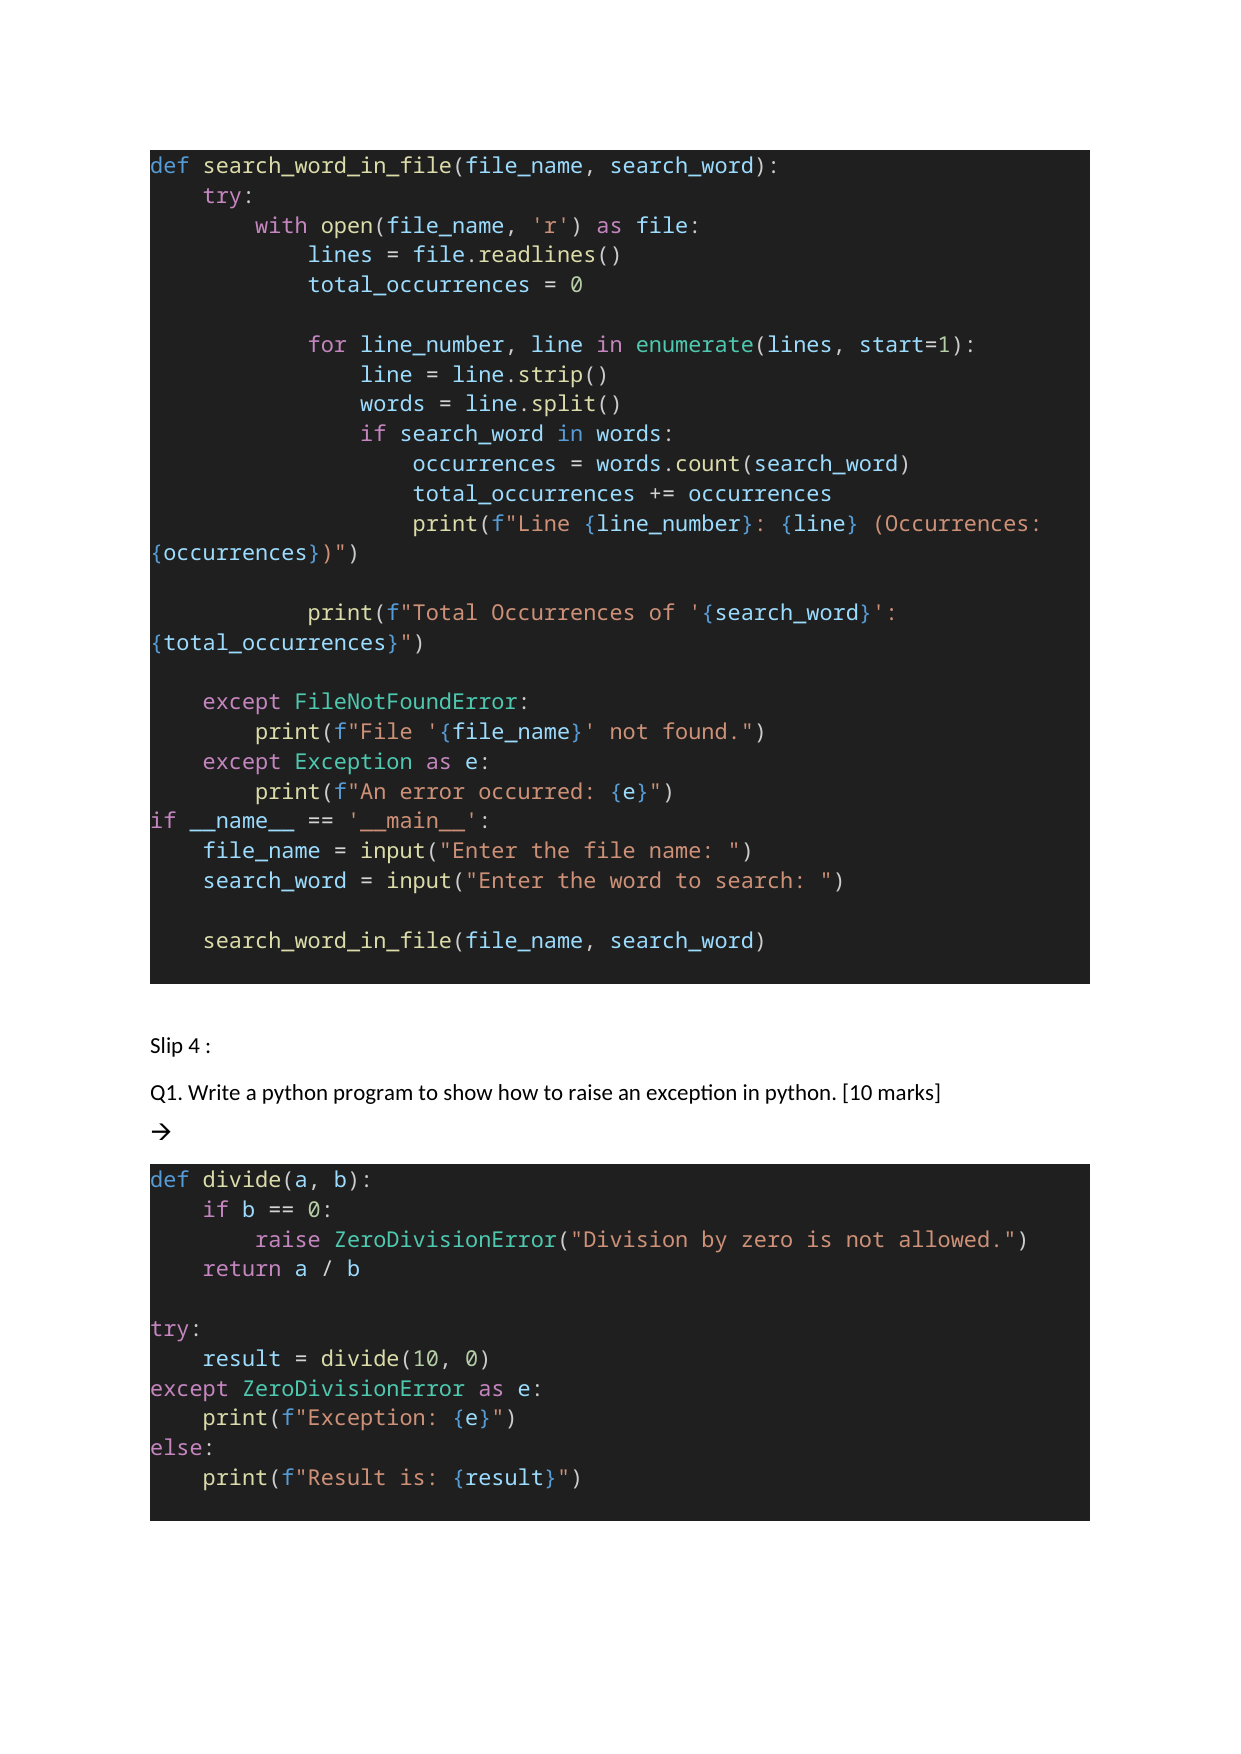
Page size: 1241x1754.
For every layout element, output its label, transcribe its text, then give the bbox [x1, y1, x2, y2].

text def search_word_in_file(file_name, search_word): [150, 150, 1090, 180]
text if search_word in words: [150, 418, 1090, 448]
text total_occurrences = 0 [150, 269, 1090, 299]
text search_word_in_file(file_name, search_word) [150, 924, 1090, 954]
text else: [150, 1432, 1090, 1462]
text raise ZeroDivisionError("Division by zero is not allowed.") [150, 1223, 1090, 1253]
text search_word = input("Enter the word to search: ") [150, 865, 1090, 895]
text except Exception as e: [150, 746, 1090, 776]
text try: [150, 180, 1090, 209]
text print(f"Line {line_number}: {line} (Occurrences: {occurrences})") [150, 507, 1090, 567]
text print(f"An error occurred: {e}") [150, 776, 1090, 805]
text Q1. Write a python program to show how to raise an exception in python. [10 marks] [150, 1078, 1090, 1106]
text result = divide(10, 0) [150, 1343, 1090, 1372]
text Slip 4 : [150, 1031, 1090, 1059]
text lines = file.readlines() [150, 239, 1090, 269]
text total_occurrences += occurrences [150, 478, 1090, 507]
text print(f"Result is: {result}") [150, 1462, 1090, 1492]
text with open(file_name, 'r') as file: [150, 209, 1090, 239]
text print(f"Exception: {e}") [150, 1402, 1090, 1432]
text occurrences = words.count(search_word) [150, 448, 1090, 478]
text return a / b [150, 1253, 1090, 1283]
text for line_number, line in enumerate(lines, start=1): [150, 329, 1090, 358]
text except FileNotFoundError: [150, 686, 1090, 716]
text if b == 0: [150, 1194, 1090, 1223]
text print(f"File '{file_name}' not found.") [150, 716, 1090, 746]
text print(f"Total Occurrences of '{search_word}': {total_occurrences}") [150, 597, 1090, 656]
text def divide(a, b): [150, 1164, 1090, 1194]
text words = line.split() [150, 388, 1090, 418]
text file_name = input("Enter the file name: ") [150, 835, 1090, 865]
text if __name__ == '__main__': [150, 805, 1090, 835]
text line = line.strip() [150, 358, 1090, 388]
text try: [150, 1313, 1090, 1343]
text except ZeroDivisionError as e: [150, 1372, 1090, 1402]
